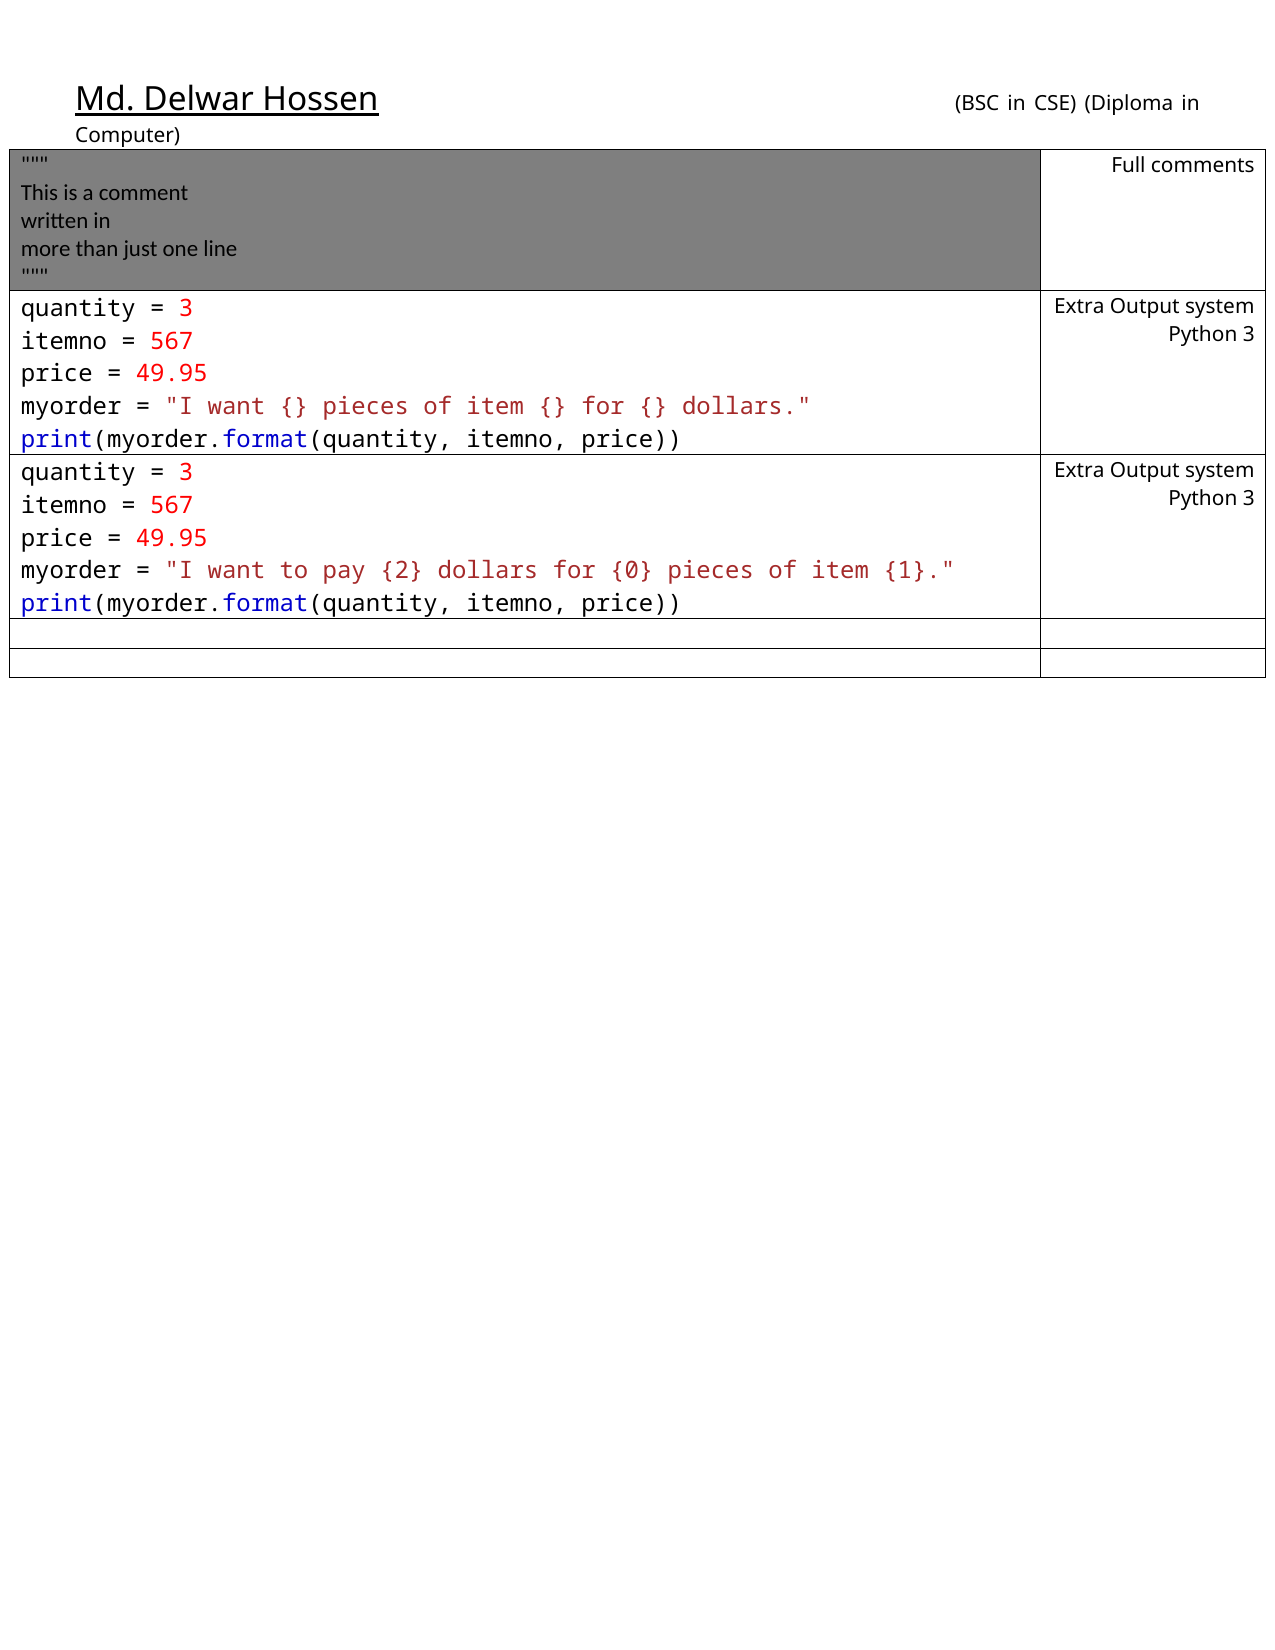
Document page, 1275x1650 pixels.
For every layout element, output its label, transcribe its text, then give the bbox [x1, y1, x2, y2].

table_cell [10, 649, 1040, 677]
table_cell [1041, 619, 1265, 648]
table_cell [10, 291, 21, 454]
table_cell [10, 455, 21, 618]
table_cell quantity = 3 itemno = 567 price = 49.95 myorder = "I want {} pieces of item {} for {} dollars." print(myorder.format(quantity, itemno, price)) [193, 291, 1040, 454]
table_cell Extra Output system Python 3 [1041, 455, 1265, 618]
table_cell Full comments [1041, 150, 1265, 290]
table_cell quantity = 3 itemno = 567 price = 49.95 myorder = "I want to pay {2} dollars for {0} pieces of item {1}." print(myorder.format(quantity, itemno, price)) [193, 455, 1040, 618]
table_cell [1041, 649, 1265, 677]
table_cell Extra Output system Python 3 [1041, 291, 1265, 454]
table_cell [10, 619, 1040, 648]
table_cell """ This is a comment written in more than just one line """ [10, 150, 1040, 290]
